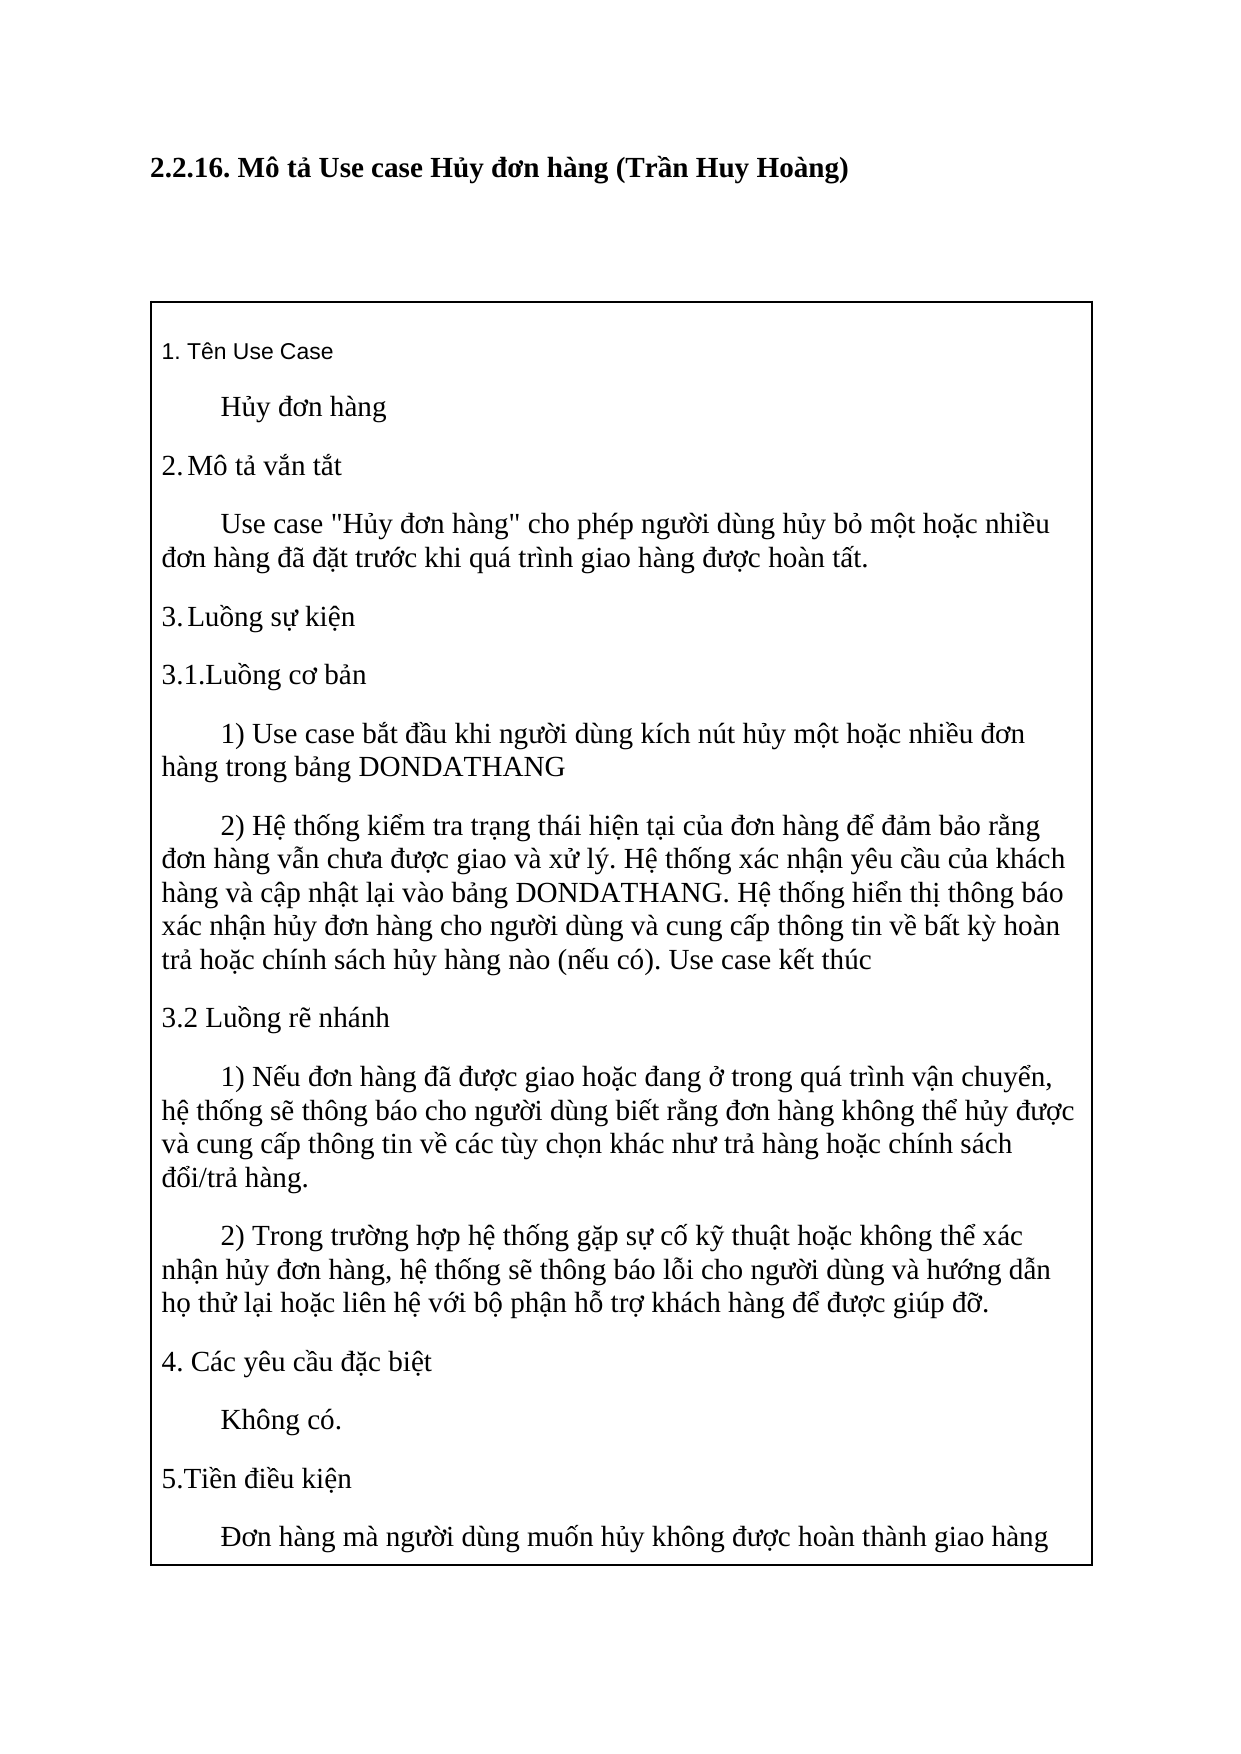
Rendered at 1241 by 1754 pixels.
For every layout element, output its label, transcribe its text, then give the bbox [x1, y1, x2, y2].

text 2.2.16. Mô tả Use case Hủy đơn hàng (Trần Huy Hoàng) [150, 150, 1090, 183]
